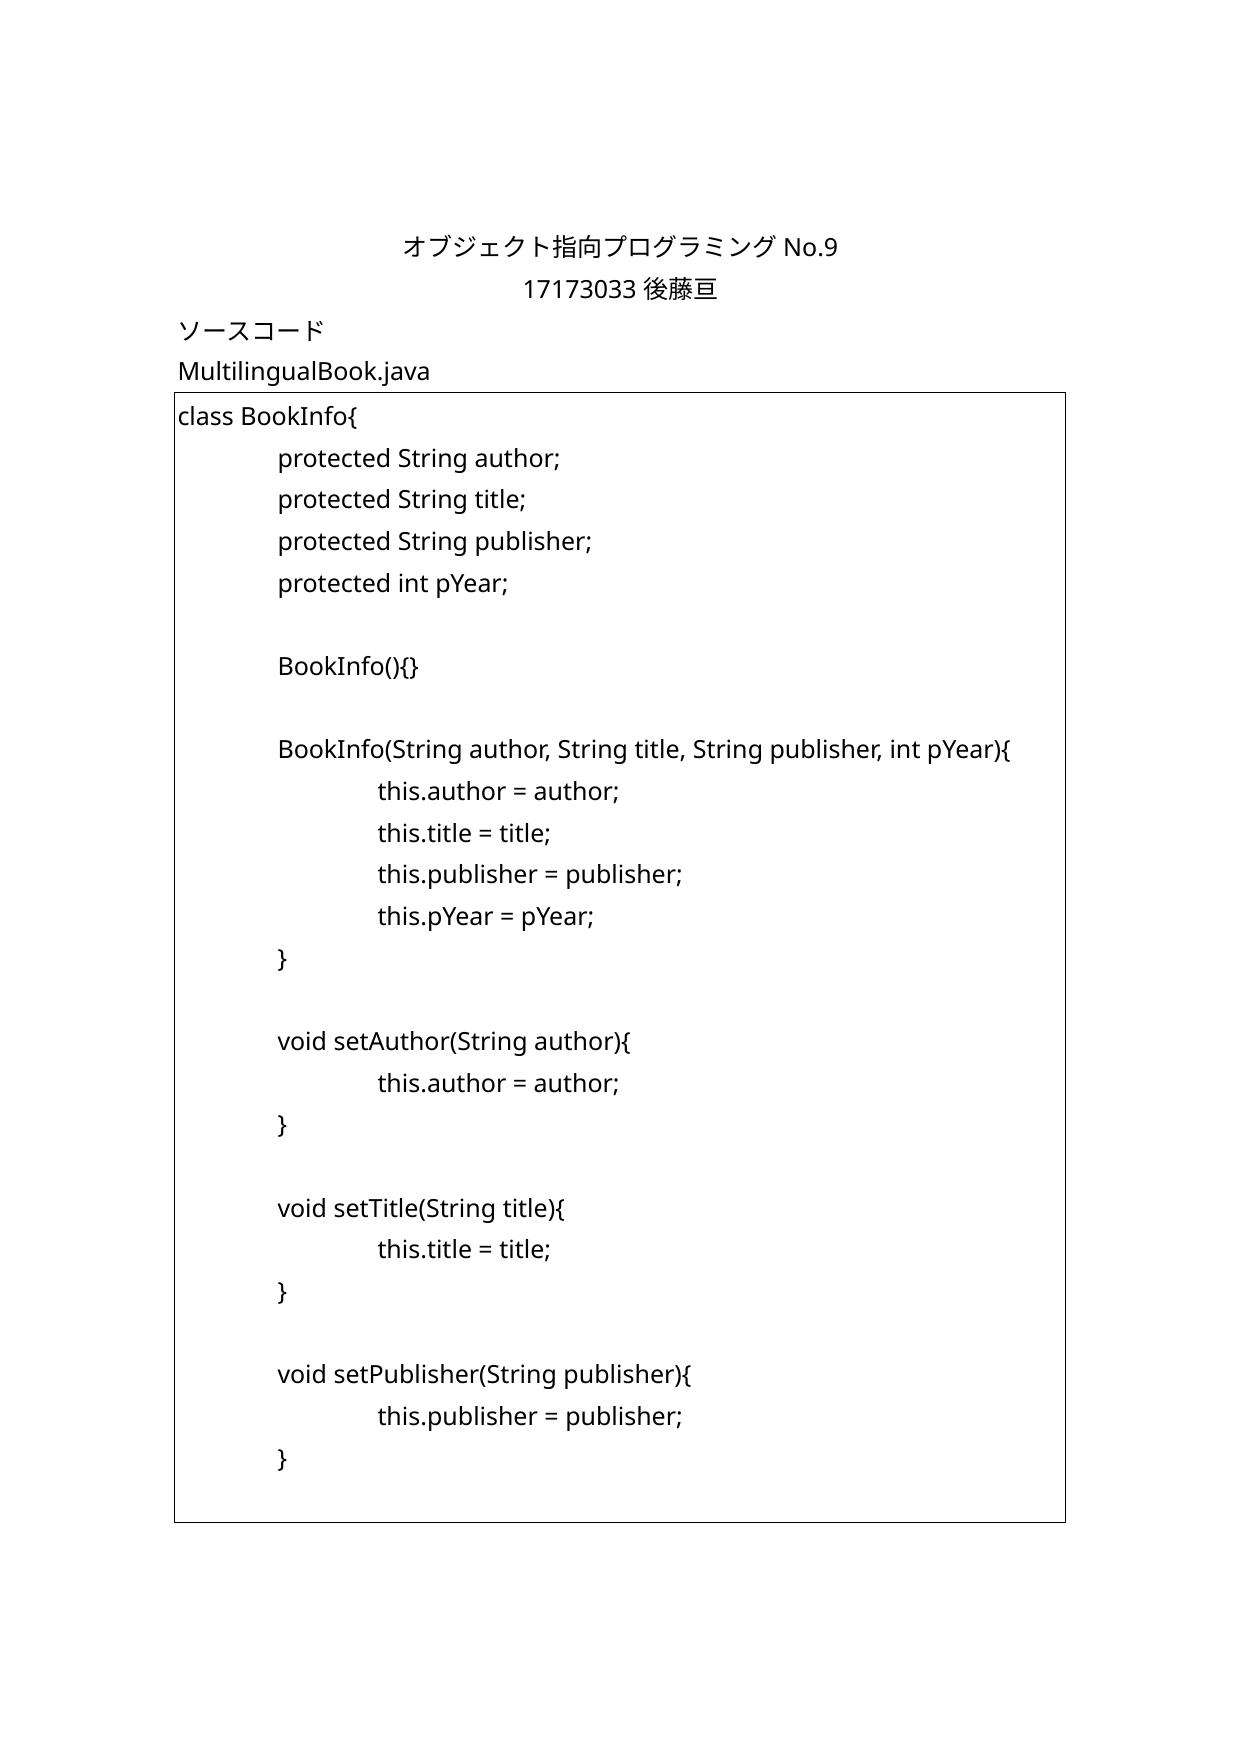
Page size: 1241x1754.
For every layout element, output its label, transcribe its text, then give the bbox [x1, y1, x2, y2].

text protected int pYear; [177, 562, 1063, 603]
text MultilingualBook.java [177, 350, 1063, 392]
text ソースコード [177, 308, 1063, 350]
text this.author = author; [177, 770, 1063, 812]
text } [177, 1270, 1063, 1312]
text } [177, 1103, 1063, 1145]
text class BookInfo{ [175, 393, 1065, 437]
text 17173033 後藤亘 [177, 267, 1063, 308]
text this.title = title; [177, 1228, 1063, 1270]
text BookInfo(String author, String title, String publisher, int pYear){ [177, 728, 1063, 770]
text protected String author; [177, 437, 1063, 478]
text } [177, 1437, 1063, 1478]
text this.pYear = pYear; [177, 895, 1063, 937]
text void setAuthor(String author){ [177, 1020, 1063, 1062]
text this.title = title; [177, 812, 1063, 853]
text BookInfo(){} [177, 645, 1063, 687]
text this.publisher = publisher; [177, 853, 1063, 895]
text } [177, 937, 1063, 978]
text void setPublisher(String publisher){ [177, 1353, 1063, 1395]
text void setTitle(String title){ [177, 1187, 1063, 1228]
text オブジェクト指向プログラミング No.9 [177, 225, 1063, 267]
text this.author = author; [177, 1062, 1063, 1103]
text protected String title; [177, 478, 1063, 520]
text this.publisher = publisher; [177, 1395, 1063, 1437]
text protected String publisher; [177, 520, 1063, 562]
